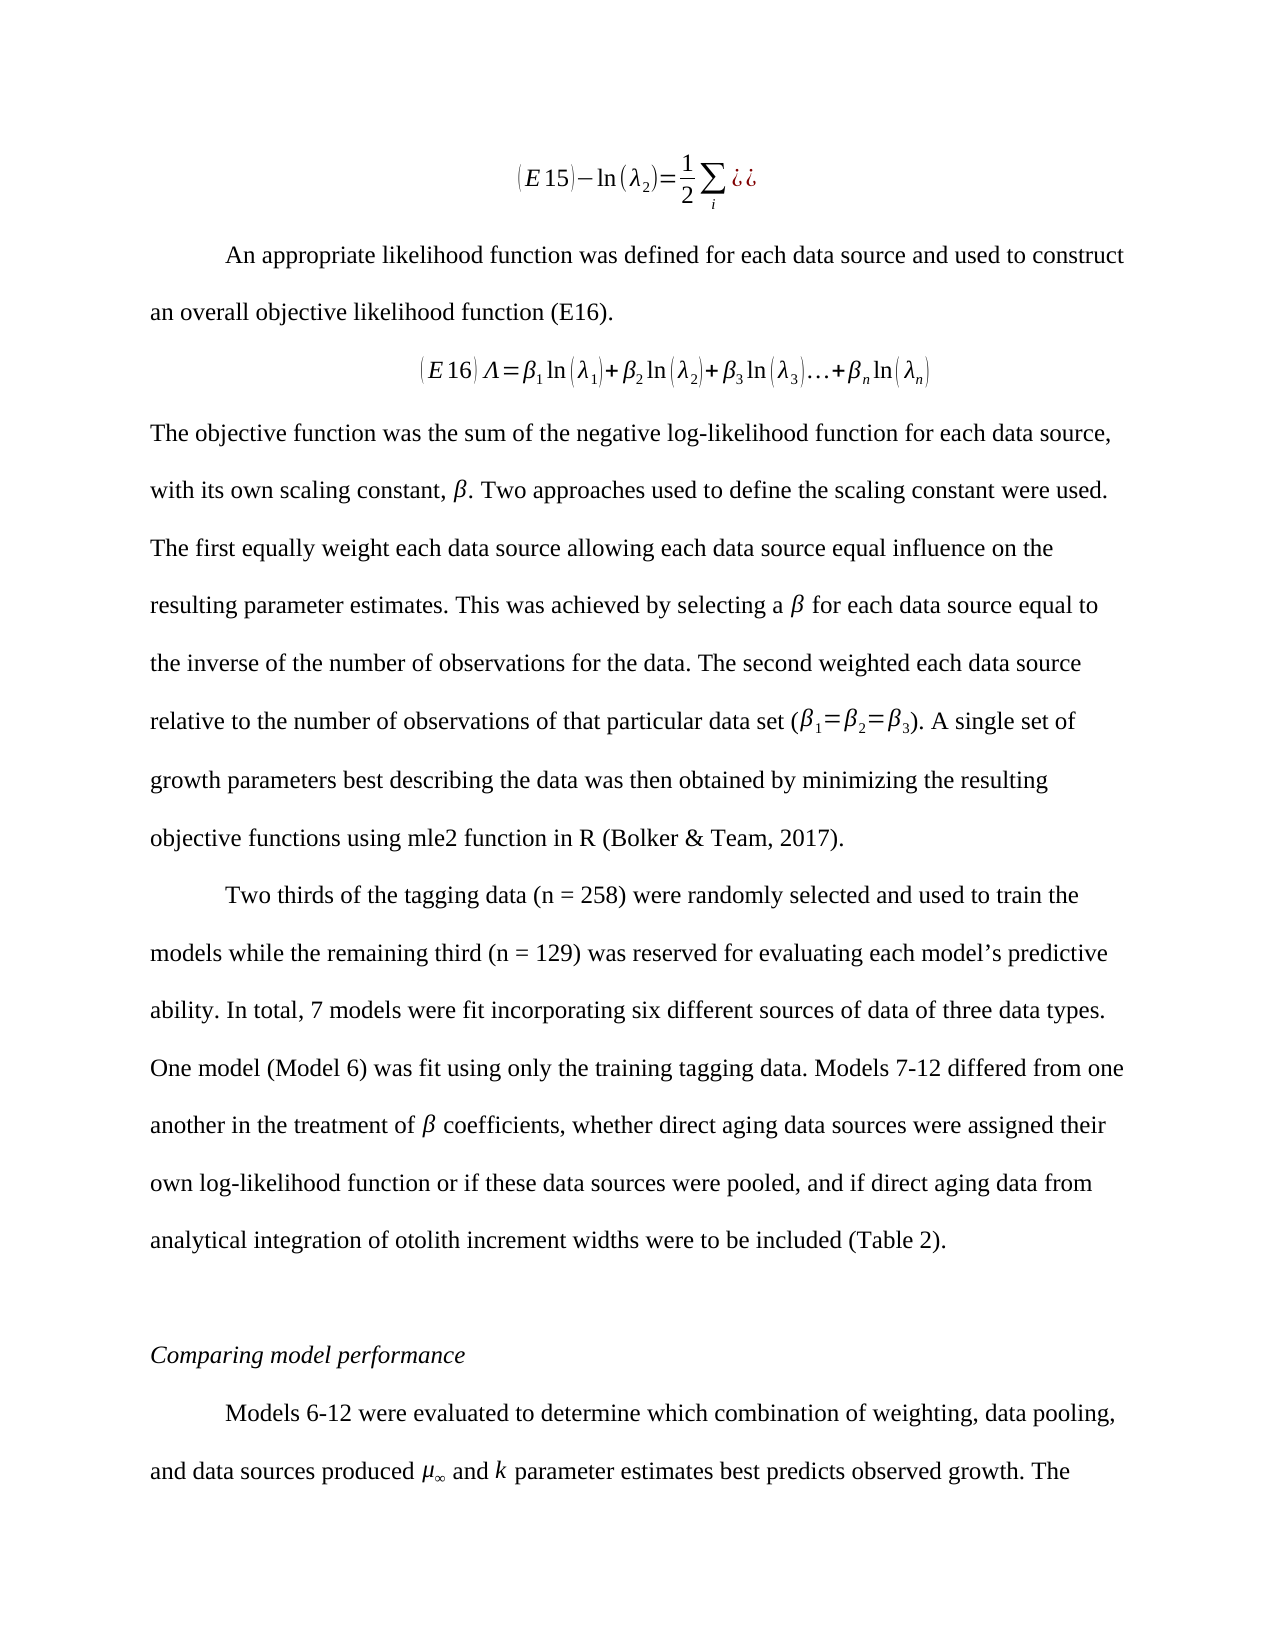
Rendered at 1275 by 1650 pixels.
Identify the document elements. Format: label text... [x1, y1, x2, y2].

text The objective function was the sum of the negative log-likelihood function for each data source, with its own scaling constant, . Two approaches used to define the scaling constant were used. The first equally weight each data source allowing each data source equal influence on the resulting parameter estimates. This was achieved by selecting a for each data source equal to the inverse of the number of observations for the data. The second weighted each data source relative to the number of observations of that particular data set (). A single set of growth parameters best describing the data was then obtained by minimizing the resulting objective functions using mle2 function in R (Bolker & Team, 2017). [150, 418, 1125, 851]
text Comparing model performance [150, 1340, 1125, 1369]
text An appropriate likelihood function was defined for each data source and used to construct an overall objective likelihood function (E16). [150, 240, 1125, 326]
text Two thirds of the tagging data (n = 258) were randomly selected and used to train the models while the remaining third (n = 129) was reserved for evaluating each model’s predictive ability. In total, 7 models were fit incorporating six different sources of data of three data types. One model (Model 6) was fit using only the training tagging data. Models 7-12 differed from one another in the treatment of coefficients, whether direct aging data sources were assigned their own log-likelihood function or if these data sources were pooled, and if direct aging data from analytical integration of otolith increment widths were to be included (Table 2). [150, 880, 1125, 1254]
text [150, 1398, 1125, 1487]
